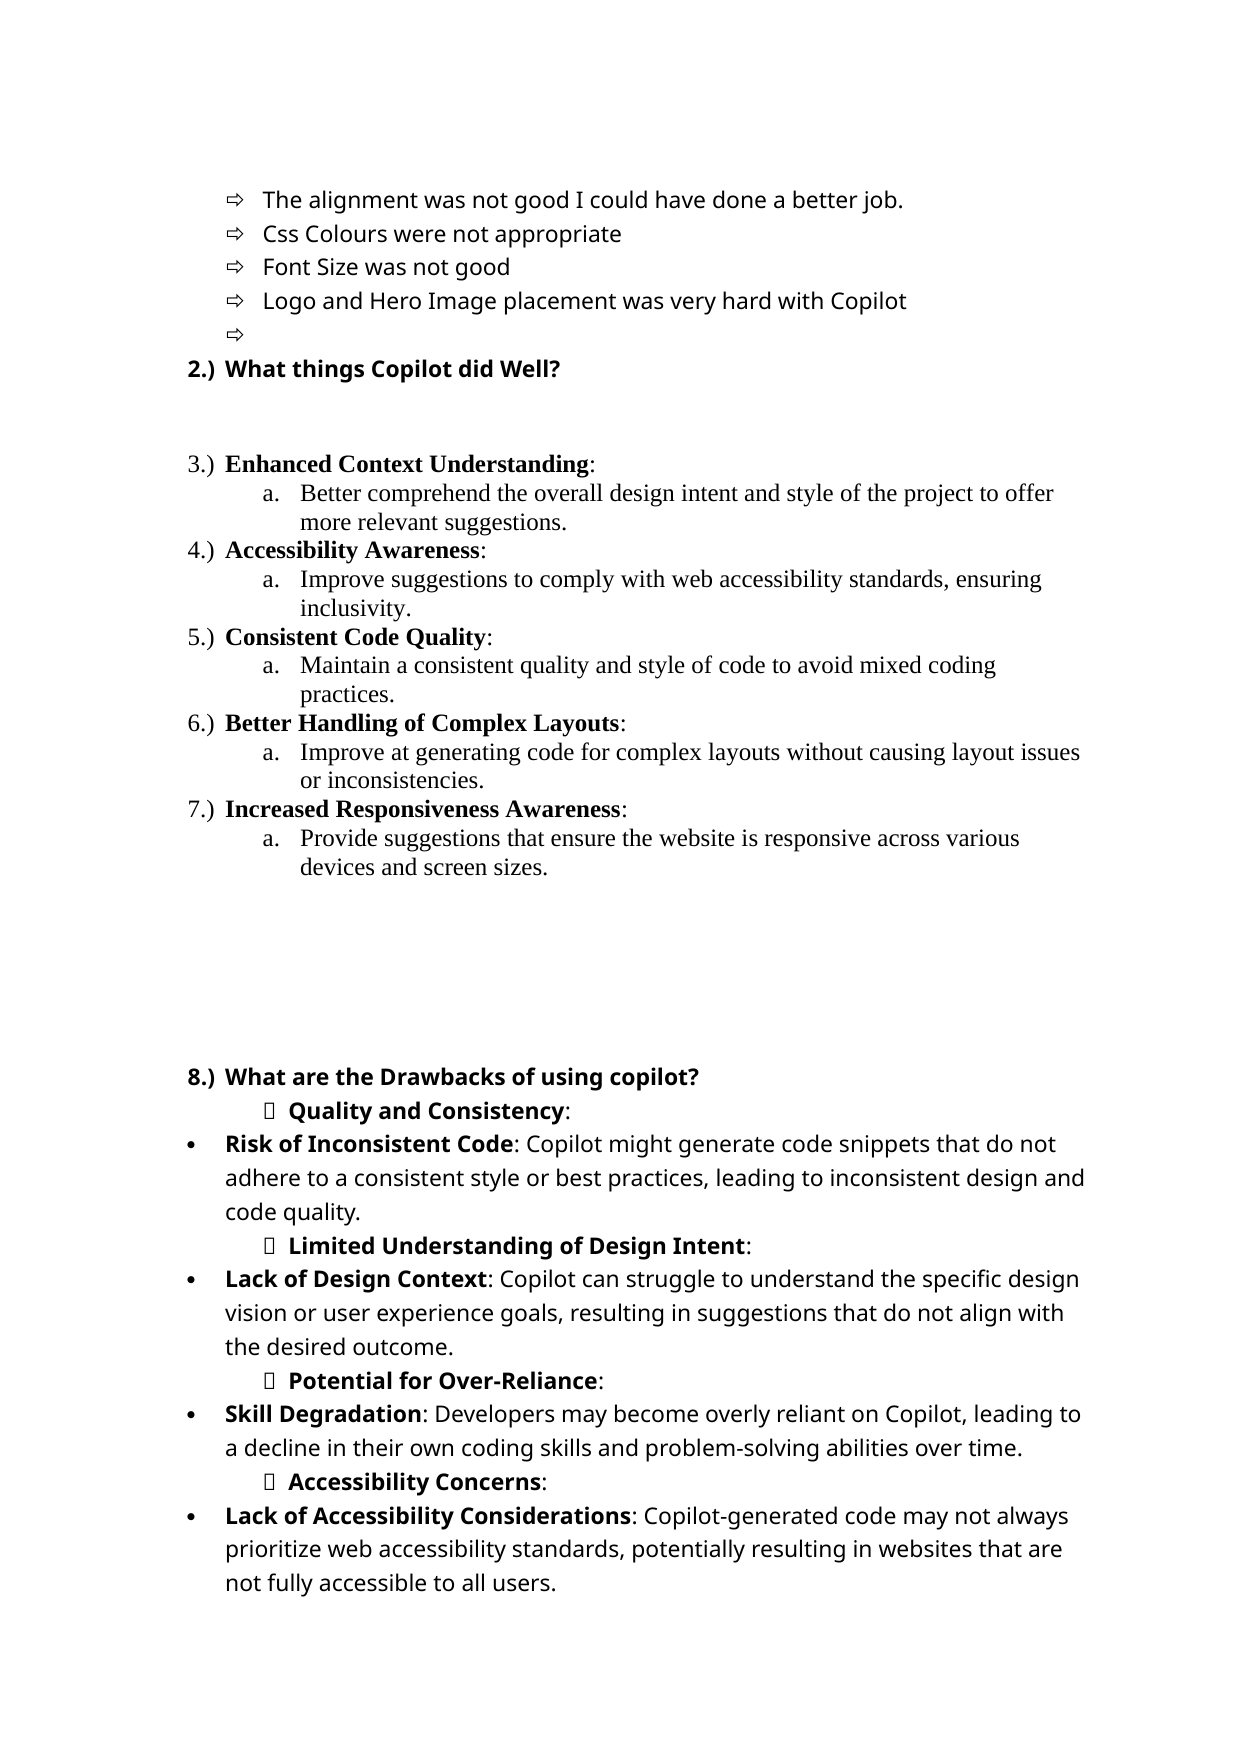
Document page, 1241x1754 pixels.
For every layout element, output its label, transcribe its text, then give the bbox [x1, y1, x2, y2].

list What things Copilot did Well? [187, 352, 1090, 384]
list Lack of Accessibility Considerations: Copilot-generated code may not always prioritize web accessibility standards, potentially resulting in websites that are not fully accessible to all users. [187, 1499, 1090, 1598]
list  Quality and Consistency: [262, 1094, 1090, 1126]
list Font Size was not good [225, 251, 1090, 282]
list Better comprehend the overall design intent and style of the project to offer more relevant suggestions. [262, 478, 1090, 535]
list Consistent Code Quality: [187, 622, 1090, 650]
list Better Handling of Complex Layouts: [187, 708, 1090, 737]
list Accessibility Awareness: [187, 535, 1090, 564]
list Increased Responsiveness Awareness: [187, 794, 1090, 823]
list What are the Drawbacks of using copilot? [187, 1061, 1090, 1092]
list Provide suggestions that ensure the website is responsive across various devices and screen sizes. [262, 823, 1090, 880]
list Improve suggestions to comply with web accessibility standards, ensuring inclusivity. [262, 564, 1090, 622]
list Logo and Hero Image placement was very hard with Copilot [225, 285, 1090, 316]
list Enhanced Context Understanding: [187, 449, 1090, 478]
list Css Colours were not appropriate [225, 217, 1090, 249]
list Maintain a consistent quality and style of code to avoid mixed coding practices. [262, 650, 1090, 708]
list  Accessibility Concerns: [262, 1466, 1090, 1497]
list Lack of Design Context: Copilot can struggle to understand the specific design vision or user experience goals, resulting in suggestions that do not align with the desired outcome. [187, 1263, 1090, 1362]
list  Potential for Over-Reliance: [262, 1364, 1090, 1396]
list Improve at generating code for complex layouts without causing layout issues or inconsistencies. [262, 737, 1090, 794]
list The alignment was not good I could have done a better job. [225, 184, 1090, 215]
list  Limited Understanding of Design Intent: [262, 1229, 1090, 1261]
list Risk of Inconsistent Code: Copilot might generate code snippets that do not adhere to a consistent style or best practices, leading to inconsistent design and code quality. [187, 1128, 1090, 1227]
list Skill Degradation: Developers may become overly reliant on Copilot, leading to a decline in their own coding skills and problem-solving abilities over time. [187, 1398, 1090, 1463]
